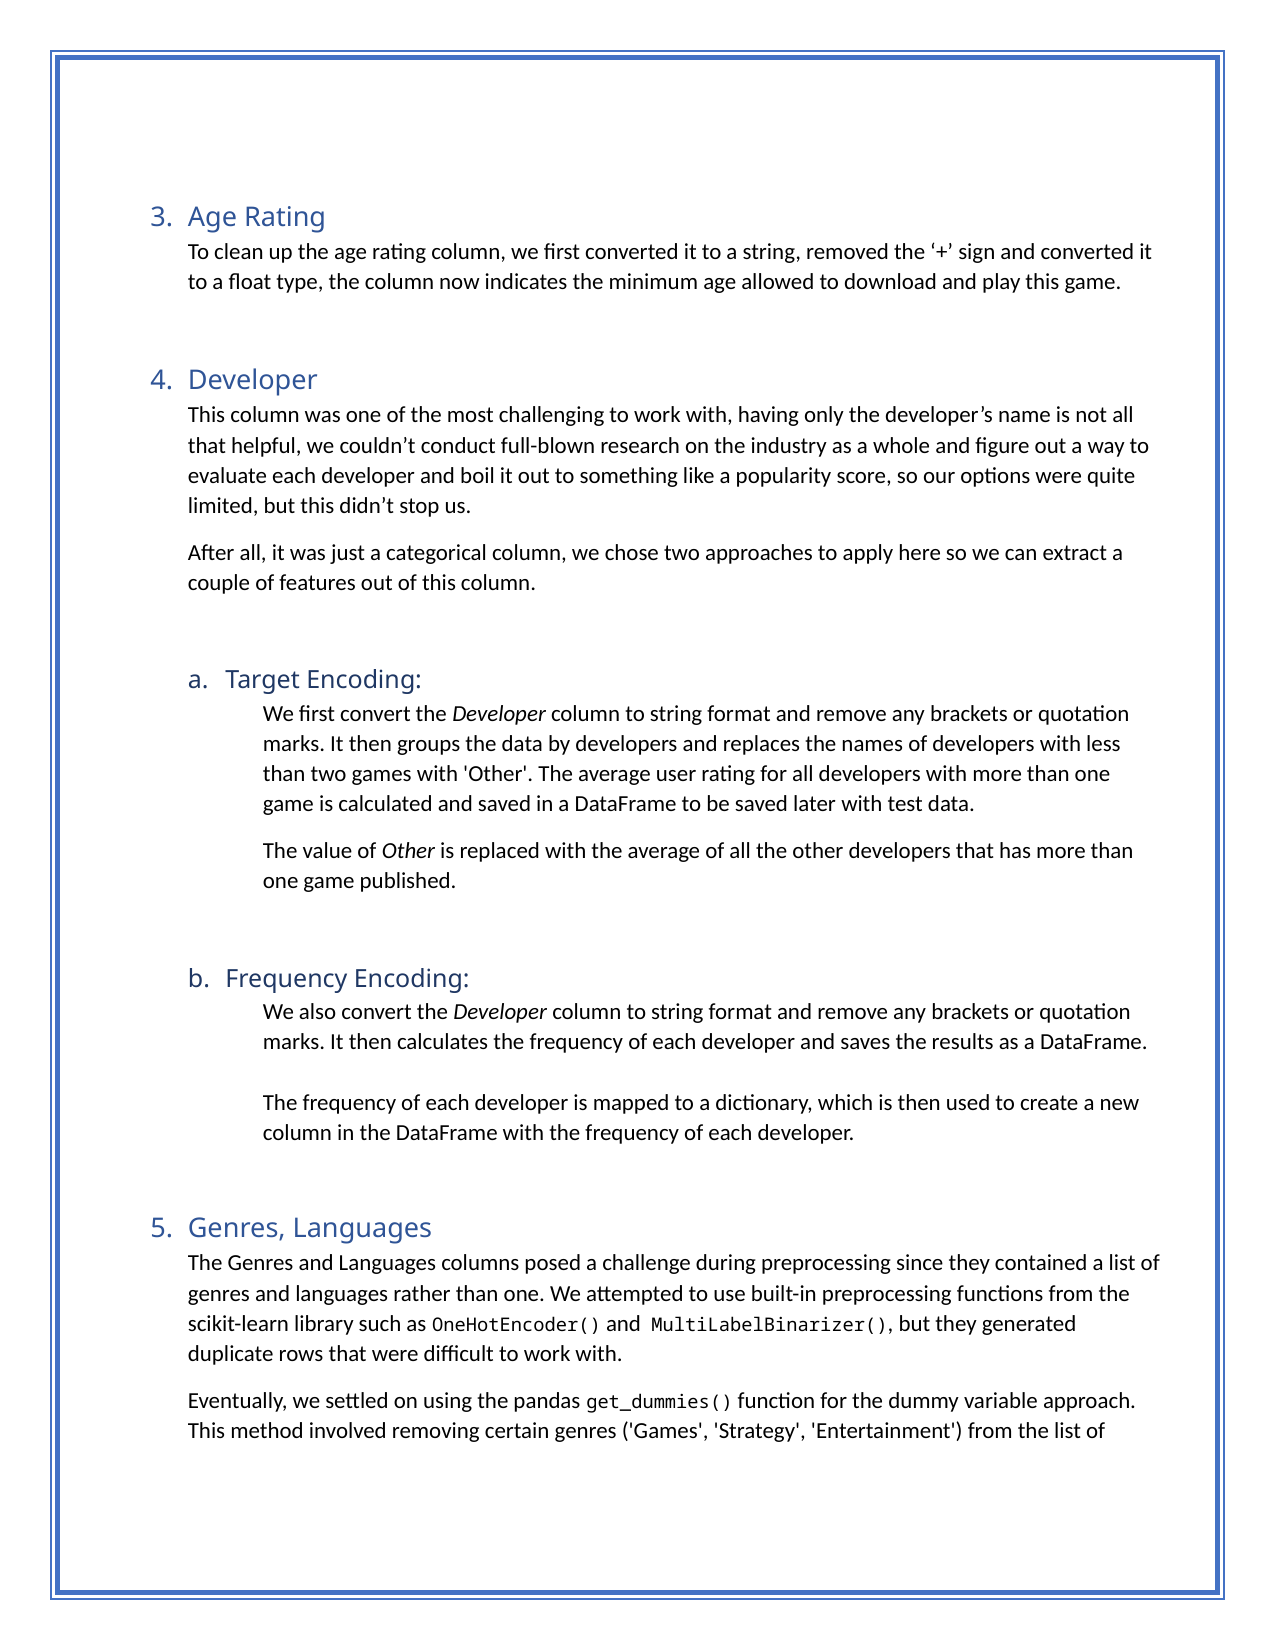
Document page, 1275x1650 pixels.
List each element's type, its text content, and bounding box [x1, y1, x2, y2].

text After all, it was just a categorical column, we chose two approaches to apply here so we can extract a couple of features out of this column. [188, 538, 1162, 596]
text The Genres and Languages columns posed a challenge during preprocessing since they contained a list of genres and languages rather than one. We attempted to use built-in preprocessing functions from the scikit-learn library such as OneHotEncoder() and MultiLabelBinarizer(), but they generated duplicate rows that were difficult to work with. [188, 1248, 1162, 1367]
list The frequency of each developer is mapped to a dictionary, which is then used to create a new column in the DataFrame with the frequency of each developer. [263, 1088, 1162, 1146]
subtitle Age Rating [150, 197, 1162, 234]
text The value of Other is replaced with the average of all the other developers that has more than one game published. [263, 836, 1162, 894]
subtitle Developer [150, 361, 1162, 398]
subtitle Target Encoding: [188, 662, 1162, 696]
list We also convert the Developer column to string format and remove any brackets or quotation marks. It then calculates the frequency of each developer and saves the results as a DataFrame. [263, 997, 1162, 1055]
text This column was one of the most challenging to work with, having only the developer’s name is not all that helpful, we couldn’t conduct full-blown research on the industry as a whole and figure out a way to evaluate each developer and boil it out to something like a popularity score, so our options were quite limited, but this didn’t stop us. [188, 401, 1162, 519]
subtitle Frequency Encoding: [188, 960, 1162, 994]
text We first convert the Developer column to string format and remove any brackets or quotation marks. It then groups the data by developers and replaces the names of developers with less than two games with 'Other'. The average user rating for all developers with more than one game is calculated and saved in a DataFrame to be saved later with test data. [263, 699, 1162, 817]
subtitle Genres, Languages [150, 1209, 1162, 1246]
text To clean up the age rating column, we first converted it to a string, removed the ‘+’ sign and converted it to a float type, the column now indicates the minimum age allowed to download and play this game. [188, 237, 1162, 295]
